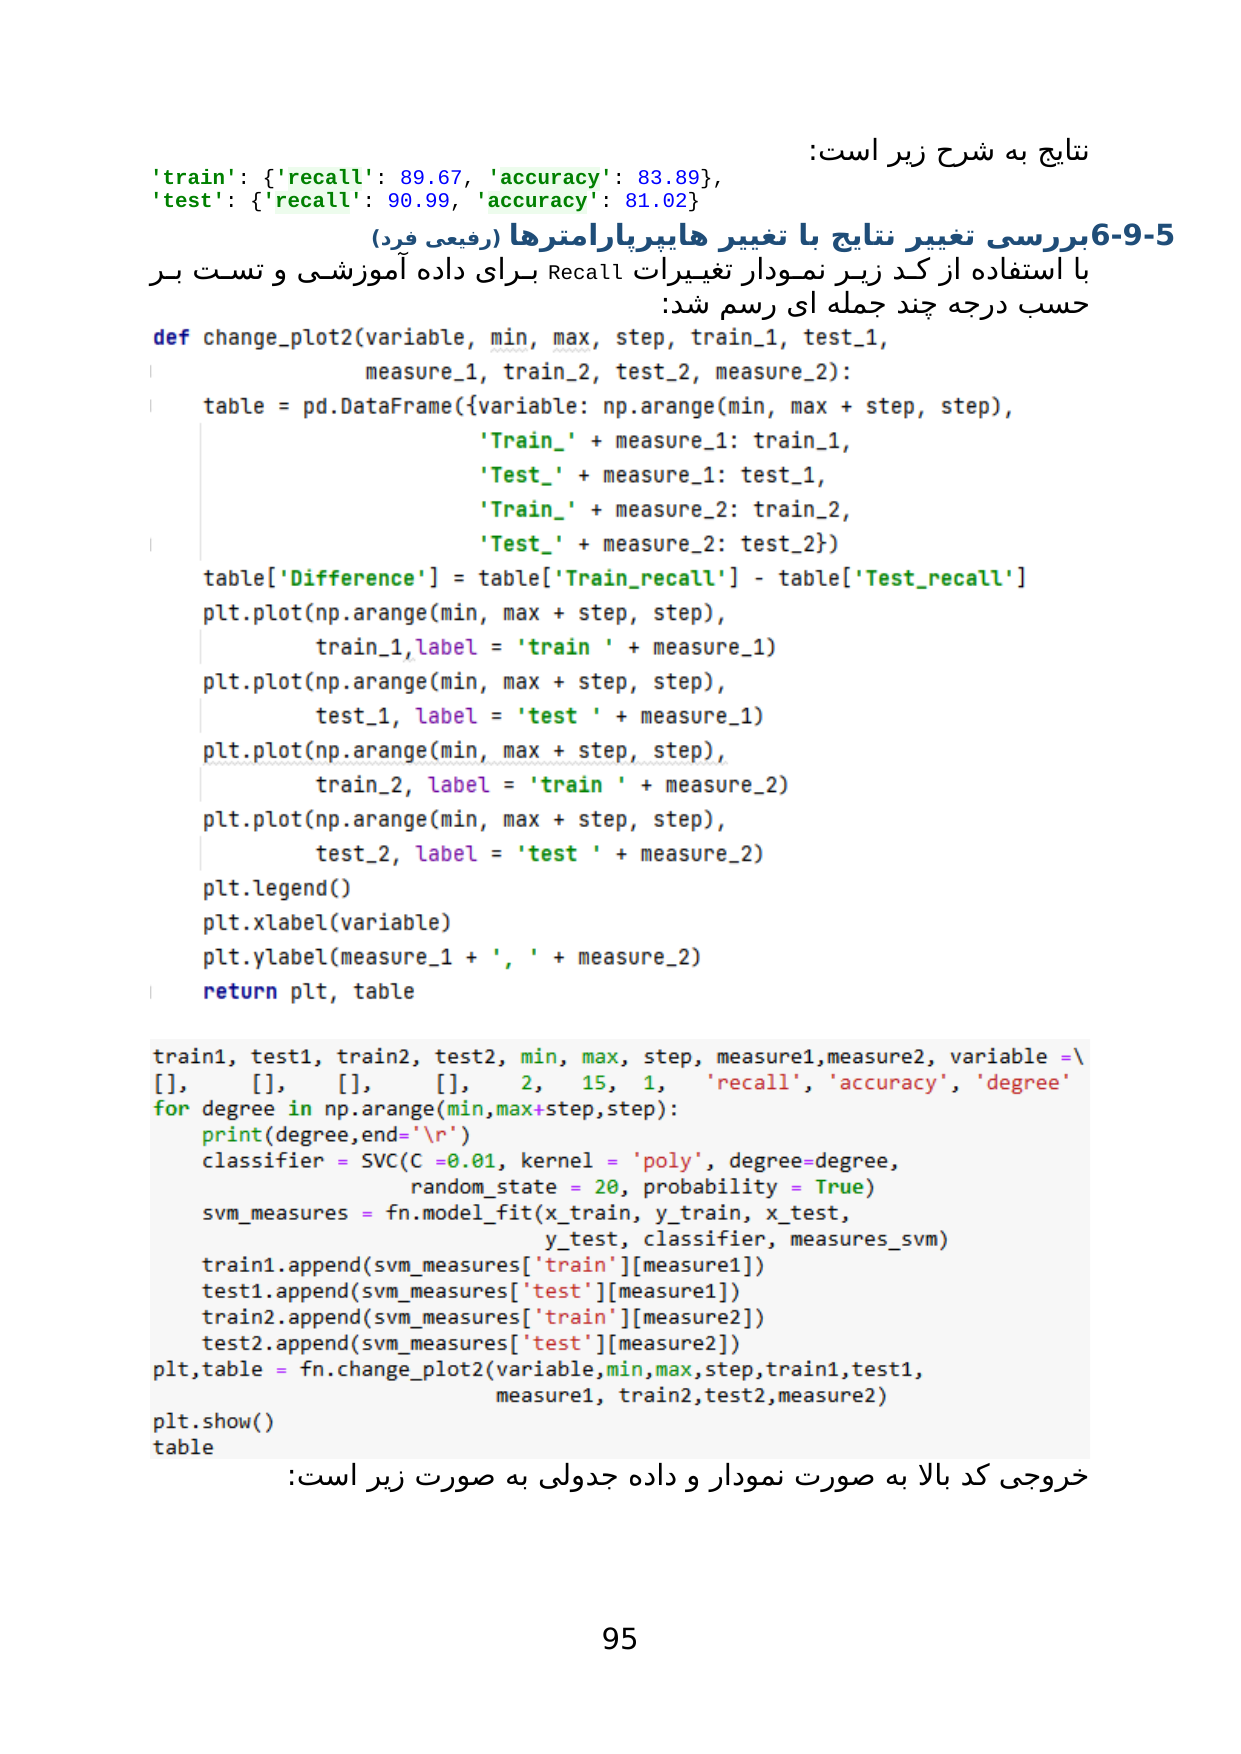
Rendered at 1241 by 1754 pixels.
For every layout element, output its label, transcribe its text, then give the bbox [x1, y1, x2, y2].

picture [150, 320, 1072, 1021]
text نتایج به شرح زیر است: [150, 133, 1090, 167]
text 'train': {'recall': 89.67, 'accuracy': 83.89}, 'test': {'recall': 90.99, 'accuracy': 81.02} [150, 167, 288, 214]
subtitle بررسی تغییر نتایج با تغییر هایپرپارامترها (رفیعی فرد) [150, 218, 1090, 252]
text 'train': {'recall': 89.67, 'accuracy': 83.89}, 'test': {'recall': 90.99, 'accuracy': 81.02} [350, 167, 500, 214]
text خروجی کد بالا به صورت نمودار و داده جدولی به صورت زیر است: [150, 1459, 1090, 1493]
text با استفاده از کد زیر نمودار تغییرات Recall برای داده آموزشی و تست بر حسب درجه چند جمله ای رسم شد: [150, 252, 1090, 320]
picture [150, 1039, 1091, 1459]
text 'train': {'recall': 89.67, 'accuracy': 83.89}, 'test': {'recall': 90.99, 'accuracy': 81.02} [587, 167, 1090, 214]
